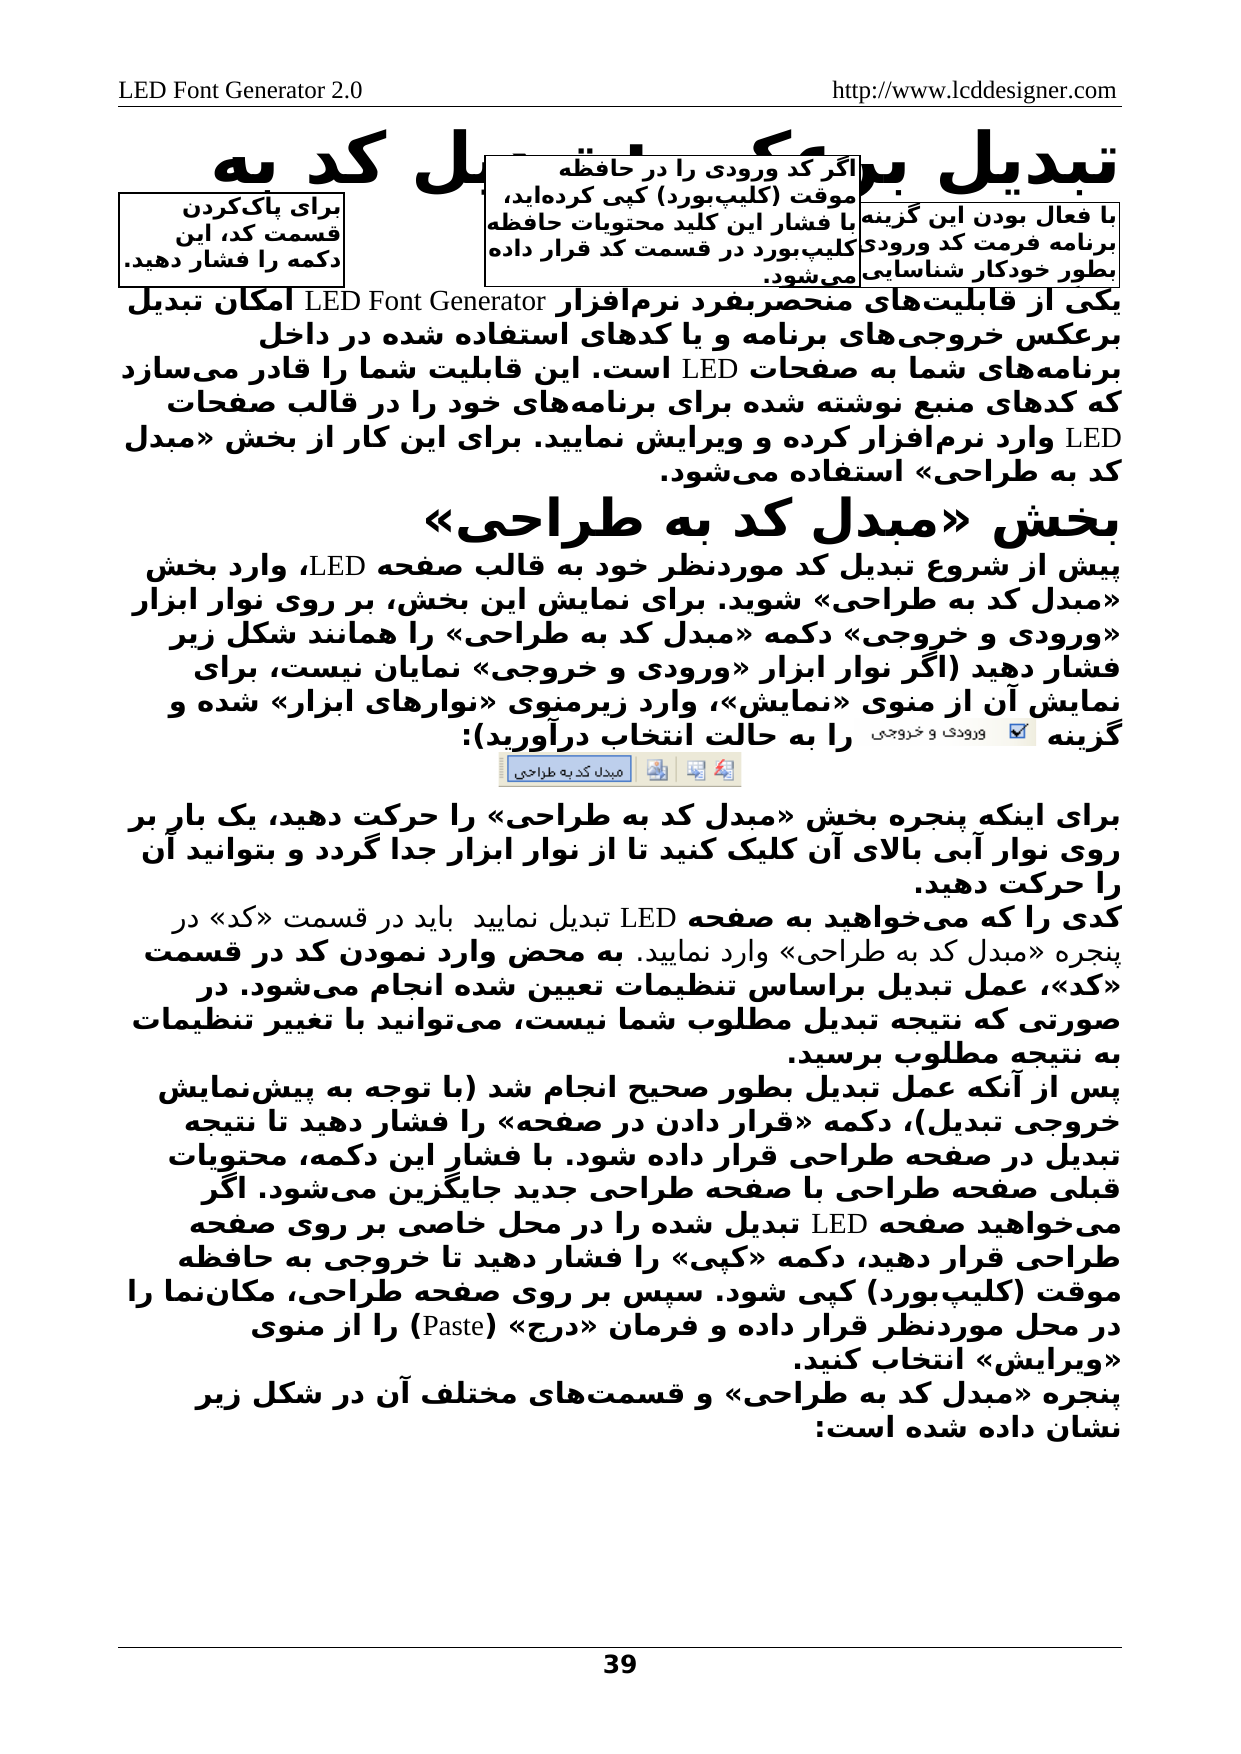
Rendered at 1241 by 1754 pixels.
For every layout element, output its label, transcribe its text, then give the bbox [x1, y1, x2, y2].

text پس از آنکه عمل تبدیل بطور صحیح انجام شد (با توجه به پیش‌نمایش خروجی تبدیل)، دکمه «قرار دادن در صفحه» را فشار دهید تا نتیجه تبدیل در صفحه طراحی قرار داده شود. با فشار این دکمه، محتویات قبلی صفحه طراحی با صفحه طراحی جدید جایگزین می‌شود. اگر می‌خواهید صفحه LED تبدیل شده را در محل خاصی بر روی صفحه طراحی قرار دهید، دکمه «کپی» را فشار دهید تا خروجی به حافظه موقت (کلیپ‌بورد) کپی شود. سپس بر روی صفحه طراحی، مکان‌نما را در محل موردنظر قرار داده و فرمان «درج» (Paste) را از منوی «ویرایش» انتخاب کنید. [118, 1070, 1122, 1376]
text تبدیل برعکس: تبدیل کد به صفحه LED [118, 118, 1122, 283]
text بخش «مبدل کد به طراحی» [118, 488, 1122, 548]
picture [498, 752, 742, 787]
text پیش از شروع تبدیل کد موردنظر خود به قالب صفحه LED، وارد بخش «مبدل کد به طراحی» شوید. برای نمایش این بخش، بر روی نوار ابزار «ورودی و خروجی» دکمه «مبدل کد به طراحی» را همانند شکل زیر فشار دهید (اگر نوار ابزار «ورودی و خروجی» نمایان نیست، برای نمایش آن از منوی «نمایش»، وارد زیرمنوی «نوارهای ابزار» شده و گزینه را به حالت انتخاب درآورید): [118, 548, 1122, 753]
text پنجره «مبدل کد به طراحی» و قسمت‌های مختلف آن در شکل زیر نشان داده شده است: [118, 1376, 1122, 1444]
picture [853, 718, 1037, 746]
text کدی را که می‌خواهید به صفحه LED تبدیل نمایید باید در قسمت «کد» در پنجره «مبدل کد به طراحی» وارد نمایید. به محض وارد نمودن کد در قسمت «کد»، عمل تبدیل براساس تنظیمات تعیین شده انجام می‌شود. در صورتی که نتیجه تبدیل مطلوب شما نیست، می‌توانید با تغییر تنظیمات به نتیجه مطلوب برسید. [118, 900, 1122, 1070]
text یکی از قابلیت‌های منحصربفرد نرم‌افزار LED Font Generator امکان تبدیل برعکس خروجی‌های برنامه و یا کدهای استفاده شده در داخل برنامه‌های شما به صفحات LED است. این قابلیت شما را قادر می‌سازد که کدهای منبع نوشته شده برای برنامه‌های خود را در قالب صفحات LED وارد نرم‌افزار کرده و ویرایش نمایید. برای این کار از بخش «مبدل کد به طراحی» استفاده می‌شود. [118, 283, 1122, 488]
text برای اینکه پنجره بخش «مبدل کد به طراحی» را حرکت دهید، یک بار بر روی نوار آبی بالای آن کلیک کنید تا از نوار ابزار جدا گردد و بتوانید آن را حرکت دهید. [118, 798, 1122, 900]
